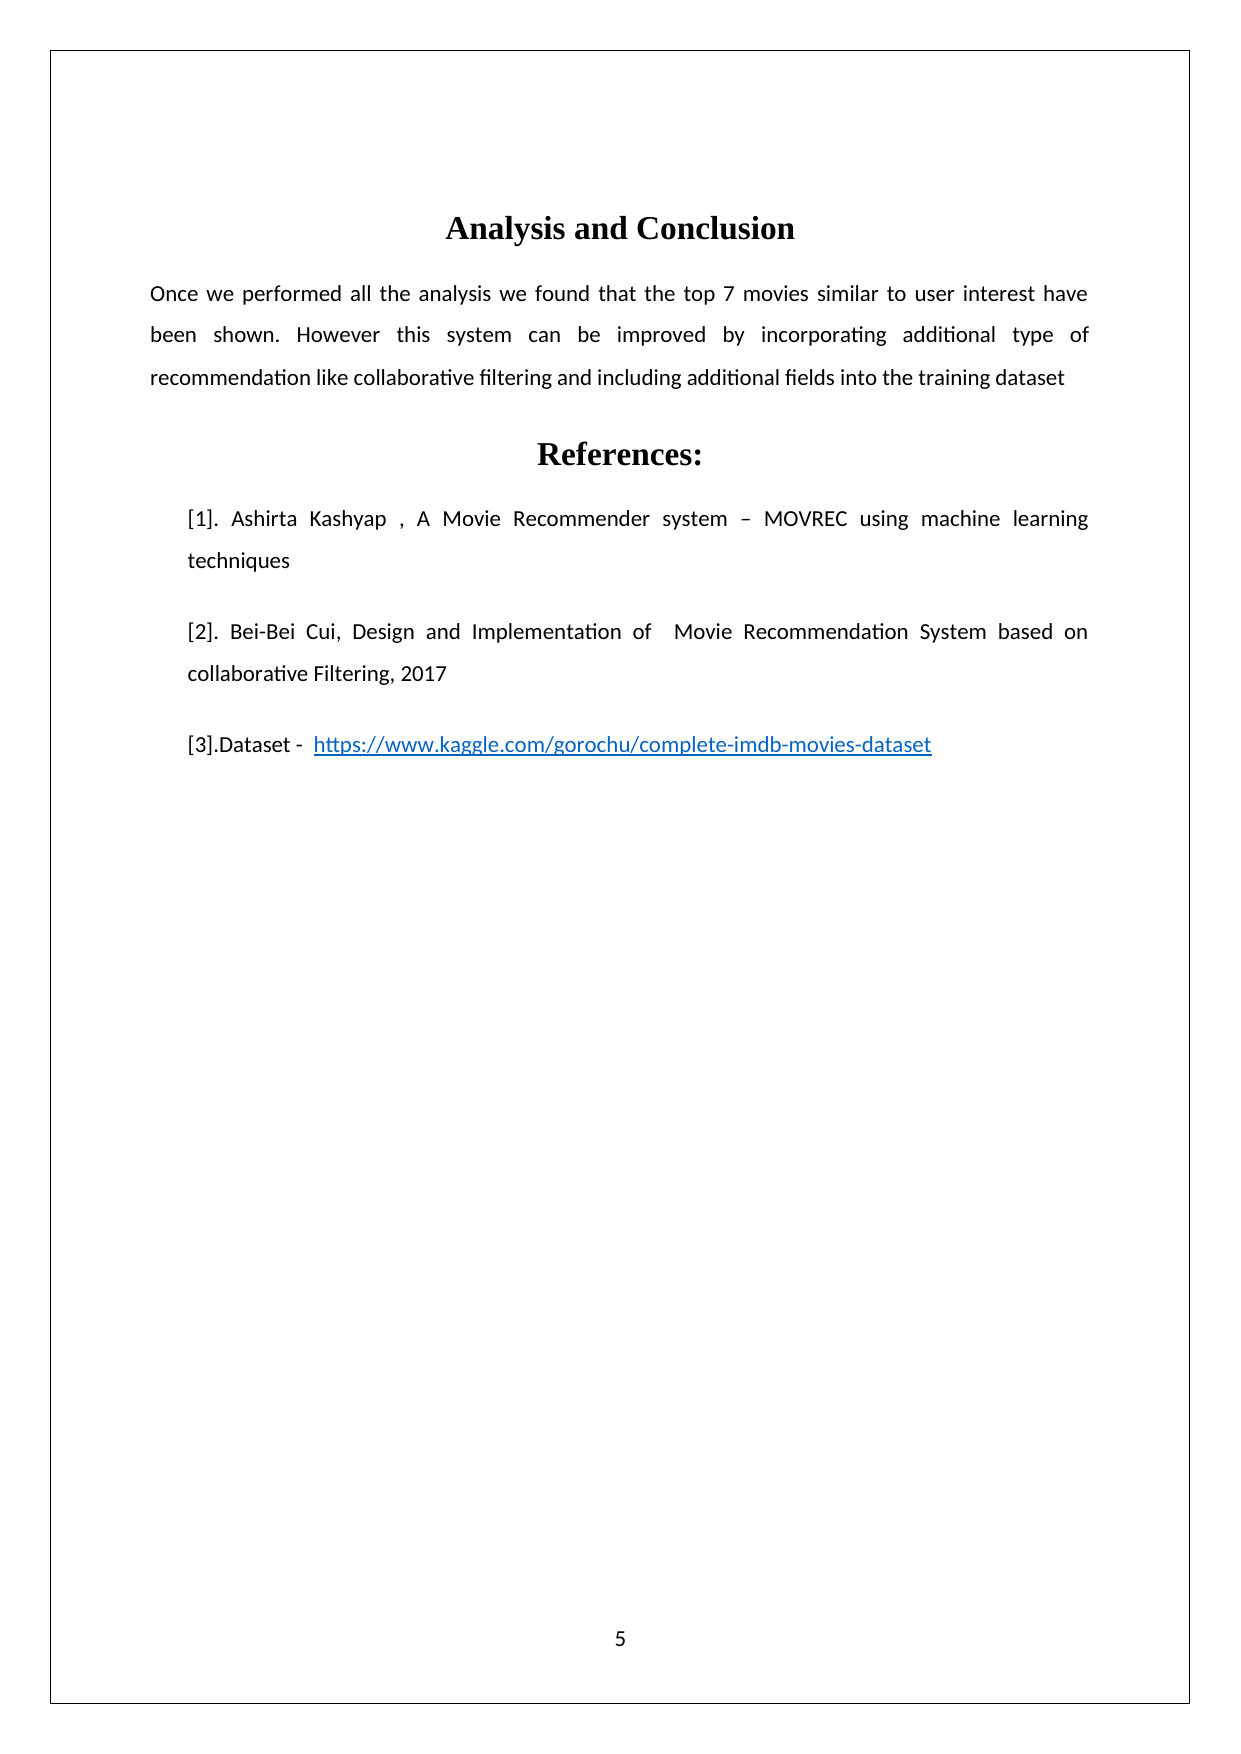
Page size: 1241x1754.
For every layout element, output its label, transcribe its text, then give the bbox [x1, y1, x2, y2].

subtitle References: [150, 434, 1090, 472]
text [3].Dataset - https://www.kaggle.com/gorochu/complete-imdb-movies-dataset [187, 730, 1090, 758]
text Once we performed all the analysis we found that the top 7 movies similar to user interest have been shown. However this system can be improved by incorporating additional type of recommendation like collaborative filtering and including additional fields into the training dataset [150, 279, 1090, 391]
subtitle Analysis and Conclusion [150, 209, 1090, 247]
text [1]. Ashirta Kashyap , A Movie Recommender system – MOVREC using machine learning techniques [187, 504, 1090, 574]
text [2]. Bei-Bei Cui, Design and Implementation of Movie Recommendation System based on collaborative Filtering, 2017 [187, 617, 1090, 687]
